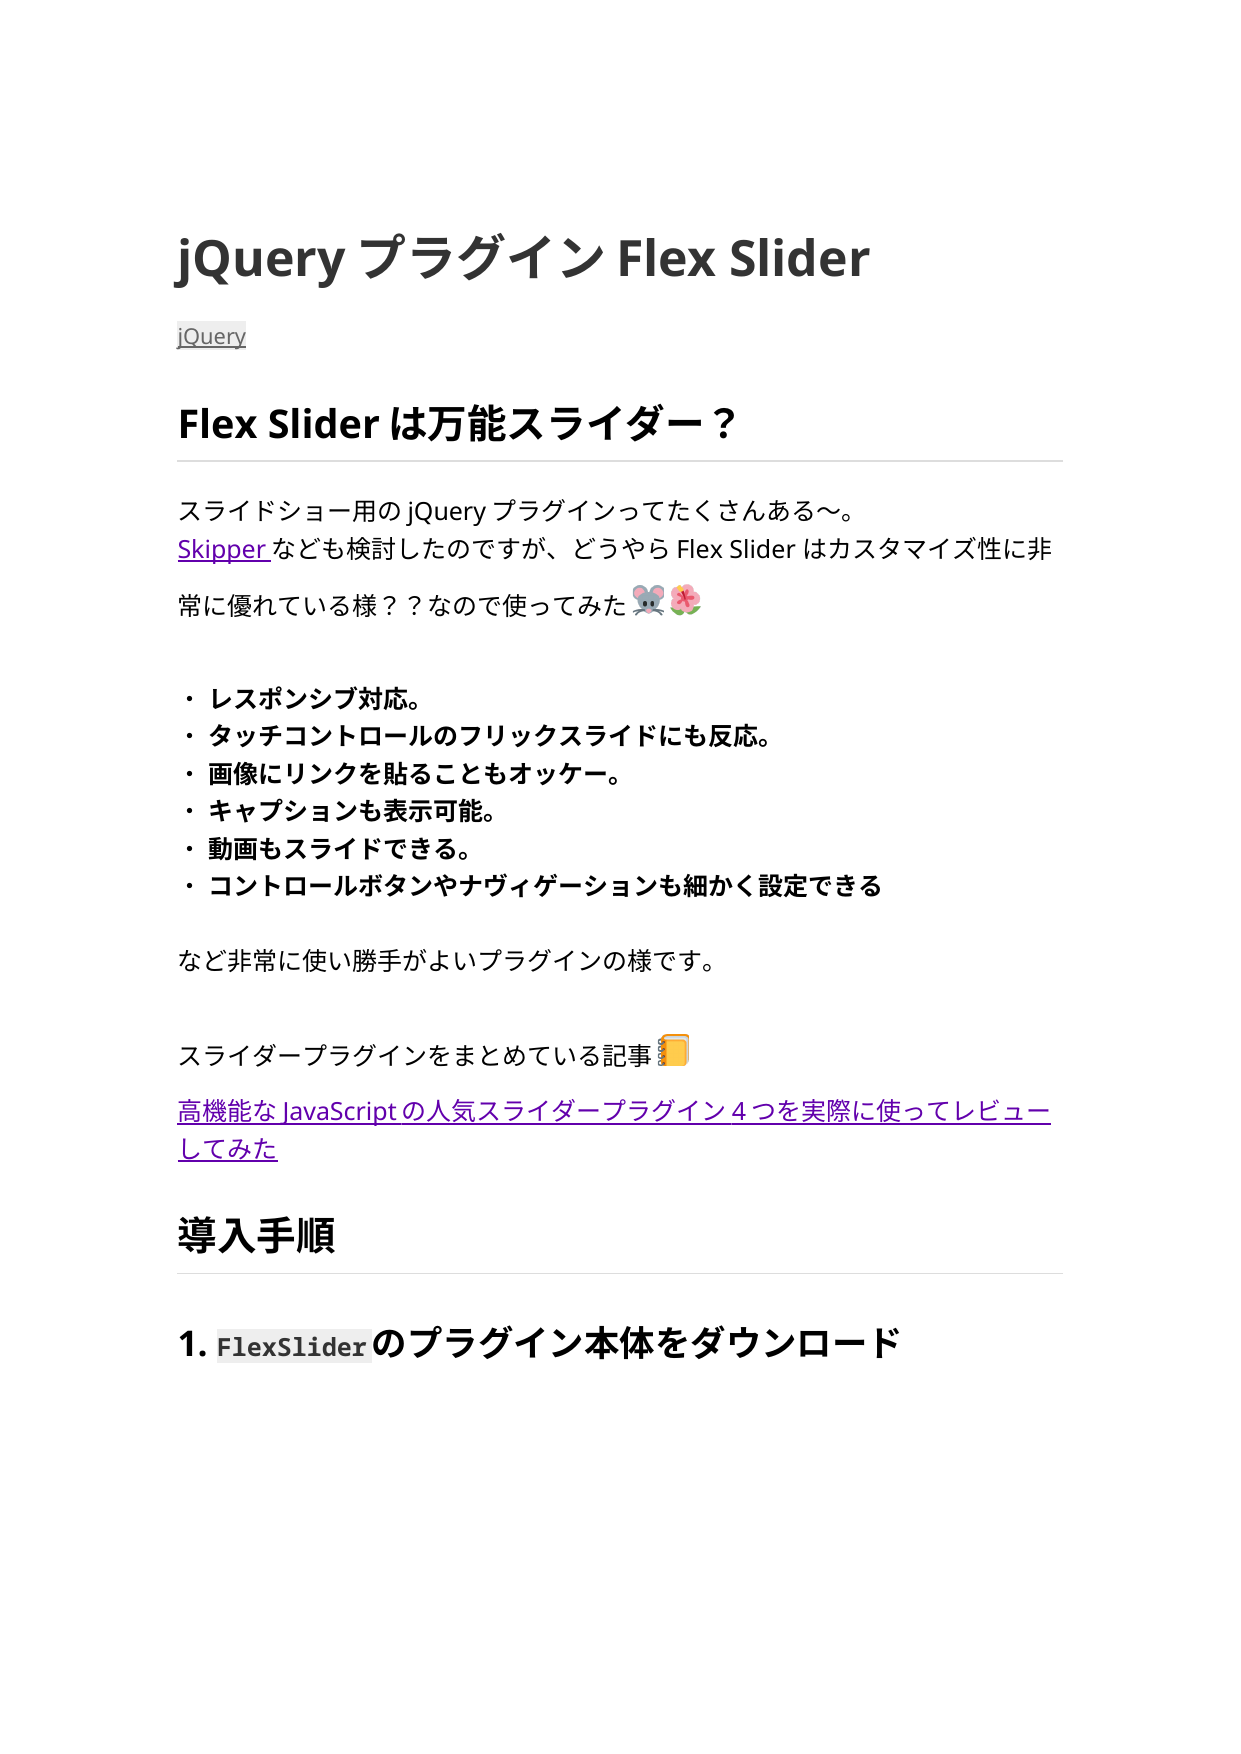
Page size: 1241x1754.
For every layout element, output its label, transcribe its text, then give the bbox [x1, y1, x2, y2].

text jQueryプラグインFlex Slider [177, 217, 1063, 292]
text 1. FlexSliderのプラグイン本体をダウンロード [177, 1303, 1063, 1378]
text スライダープラグインをまとめている記事 高機能なJavaScriptの人気スライダープラグイン4つを実際に使ってレビューしてみた [177, 1016, 1063, 1166]
picture [669, 584, 701, 616]
text ・ レスポンシブ対応。 ・ タッチコントロールのフリックスライドにも反応。 ・ 画像にリンクを貼ることもオッケー。 ・ キャプションも表示可能。 ・ 動画もスライドできる。 ・ コントロールボタンやナヴィゲーションも細かく設定できる [177, 679, 1063, 904]
picture [657, 1034, 689, 1066]
text など非常に使い勝手がよいプラグインの様です。 [177, 941, 1063, 979]
text 導入手順 [177, 1195, 1063, 1273]
text スライドショー用のjQueryプラグインってたくさんある〜。 Skipperなども検討したのですが、どうやらFlex Slider はカスタマイズ性に非常に優れている様？？なので使ってみた [177, 491, 1063, 641]
picture [632, 584, 664, 616]
text Flex Sliderは万能スライダー？ [177, 383, 1063, 460]
text jQuery [177, 317, 1063, 354]
